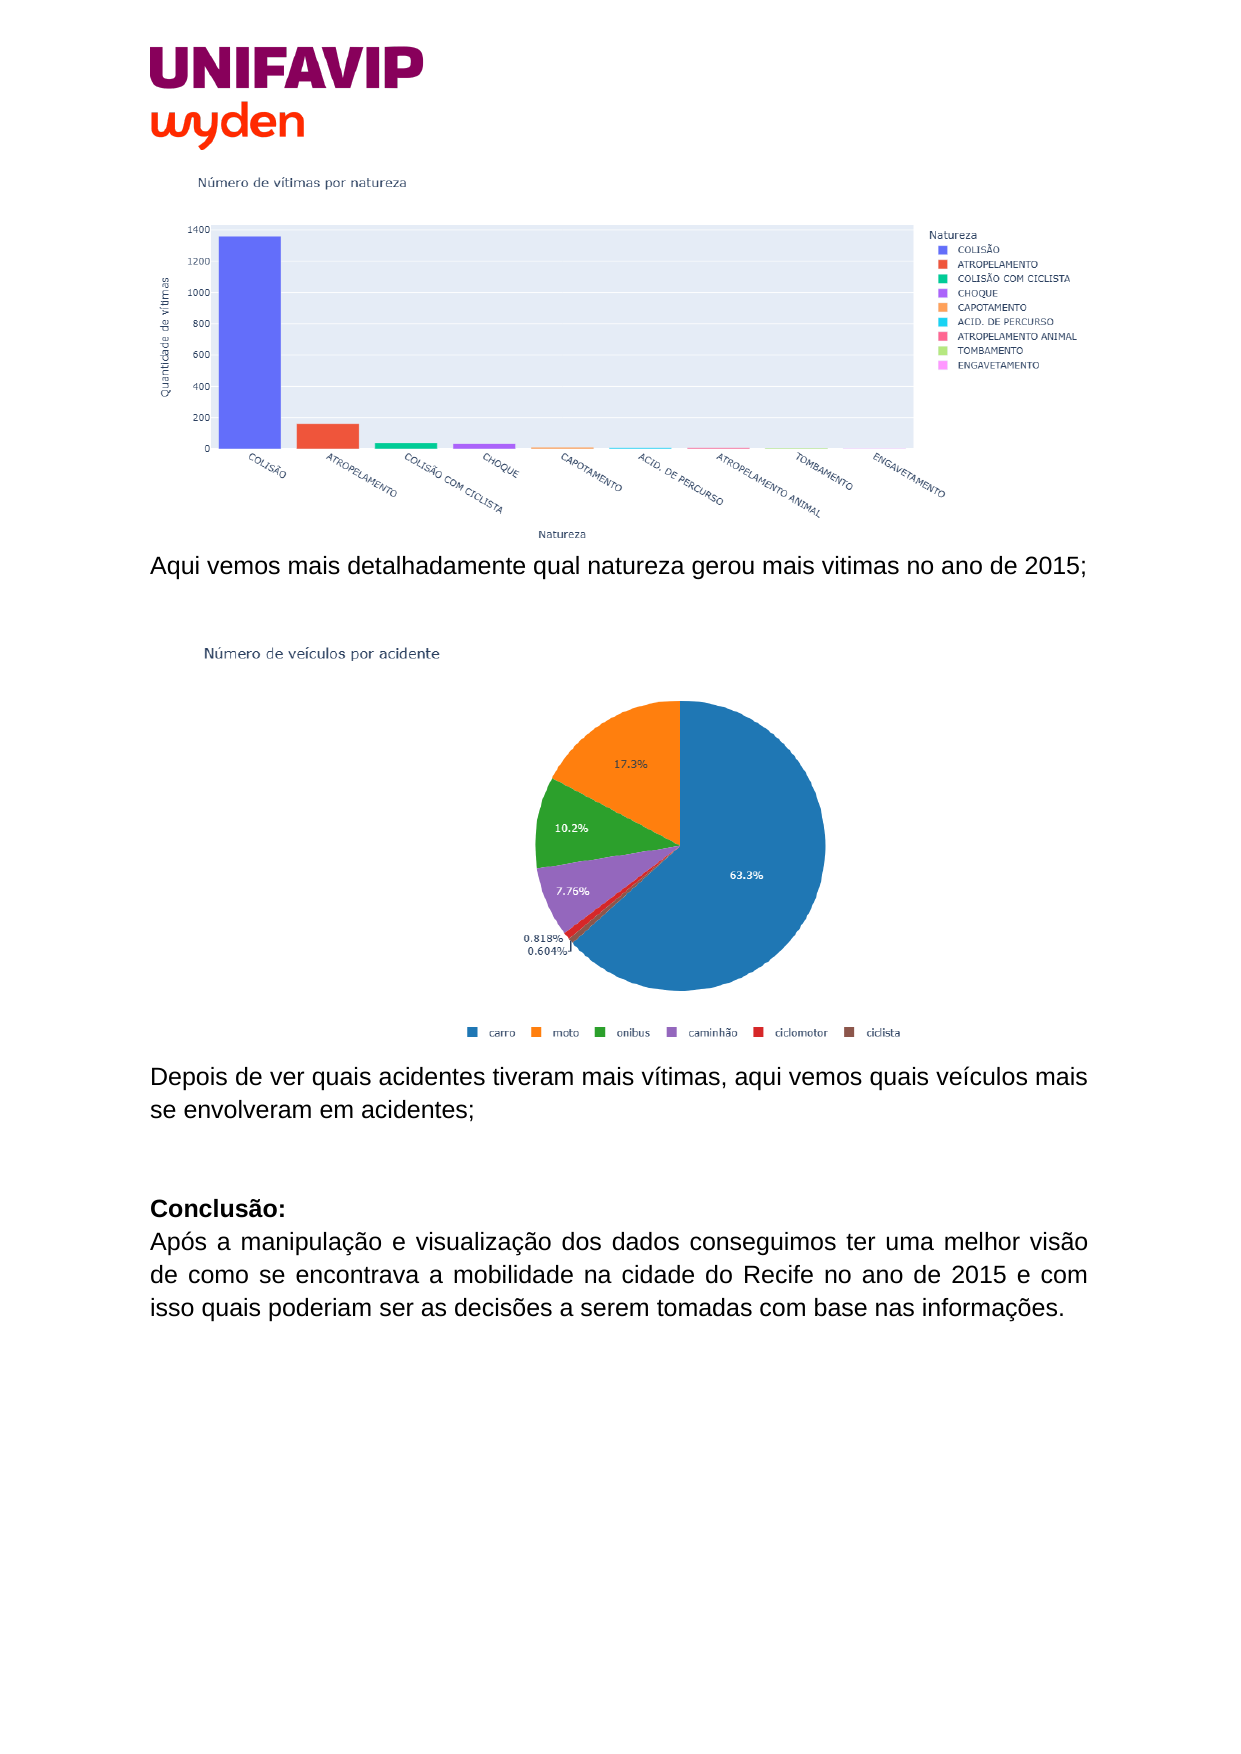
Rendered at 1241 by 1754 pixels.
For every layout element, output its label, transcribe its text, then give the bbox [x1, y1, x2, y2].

text Conclusão: [150, 1194, 1090, 1222]
text Depois de ver quais acidentes tiveram mais vítimas, aqui vemos quais veículos mais se envolveram em acidentes; [150, 1062, 1090, 1123]
picture [150, 45, 1091, 547]
text Aqui vemos mais detalhadamente qual natureza gerou mais vitimas no ano de 2015; [150, 551, 1090, 579]
text Após a manipulação e visualização dos dados conseguimos ter uma melhor visão de como se encontrava a mobilidade na cidade do Recife no ano de 2015 e com isso quais poderiam ser as decisões a serem tomadas com base nas informações. [150, 1227, 1090, 1321]
picture [151, 616, 1089, 1058]
